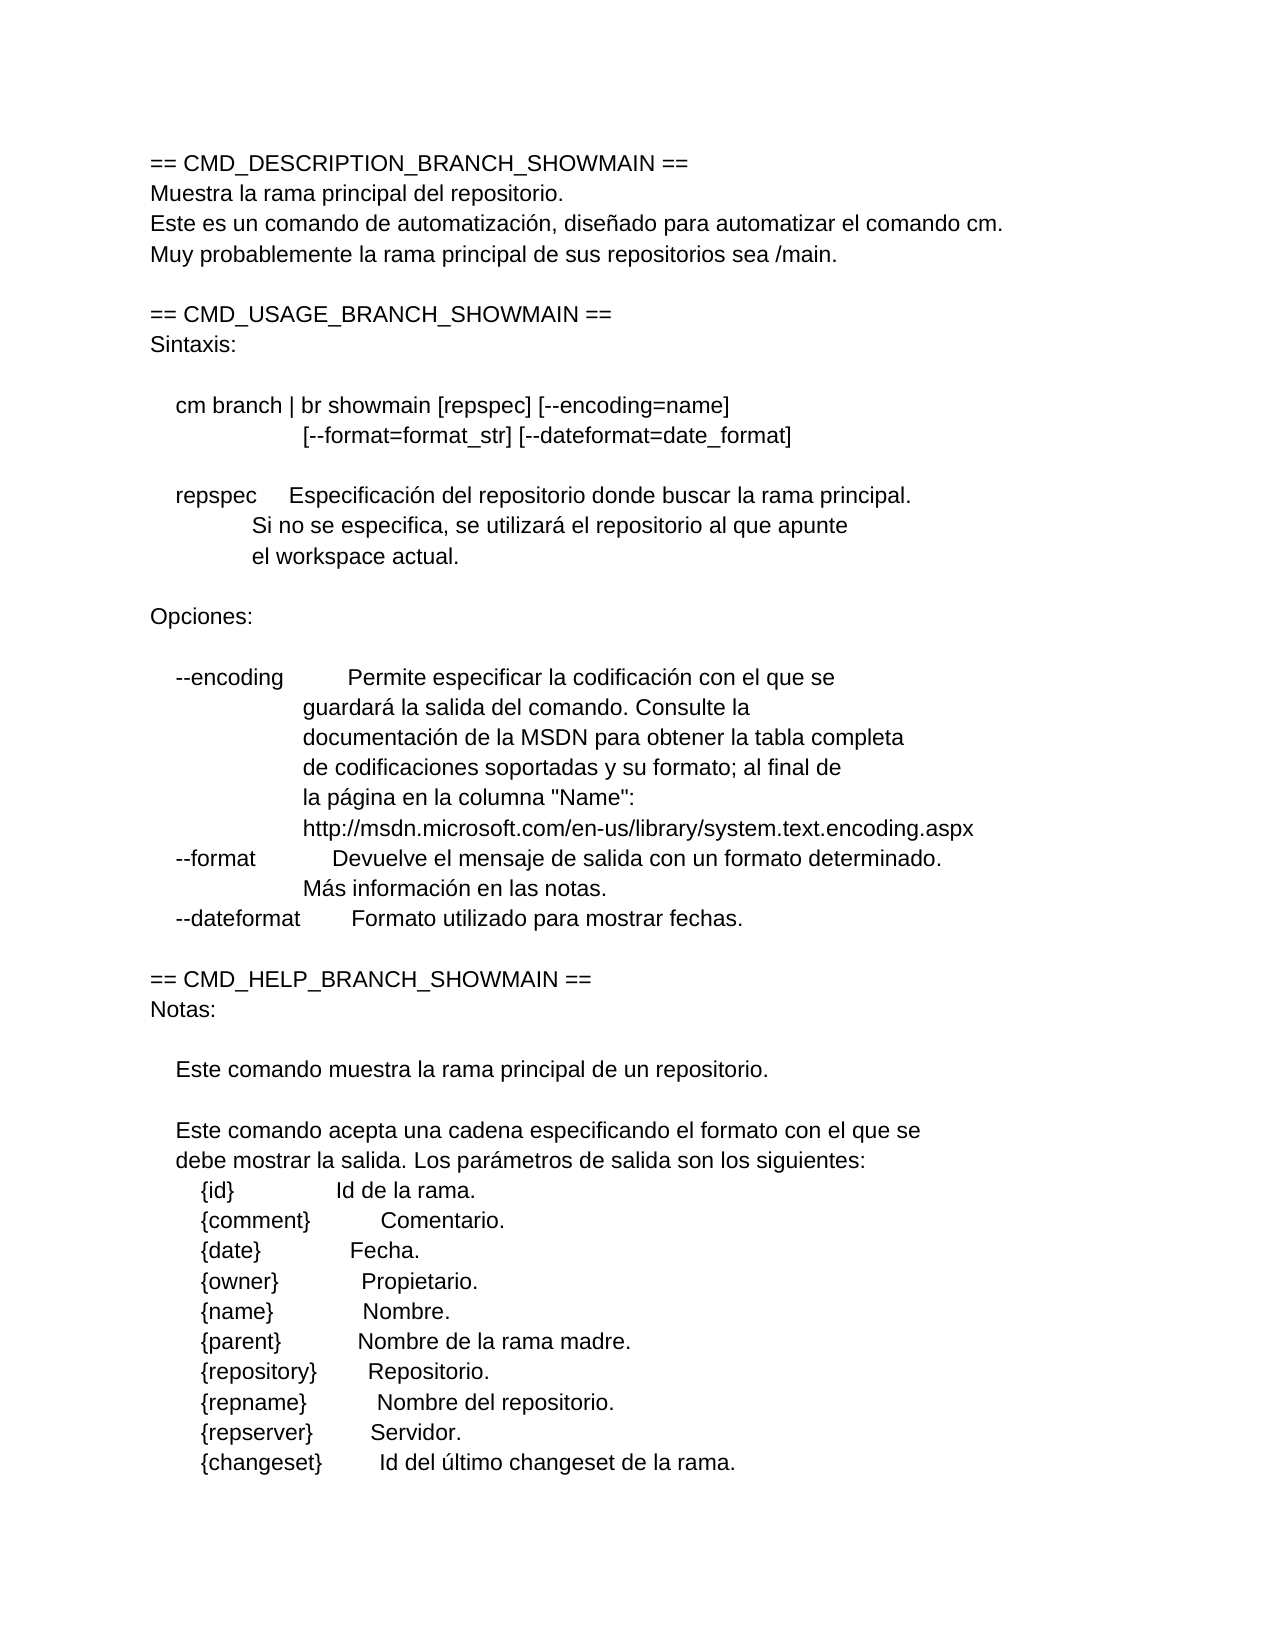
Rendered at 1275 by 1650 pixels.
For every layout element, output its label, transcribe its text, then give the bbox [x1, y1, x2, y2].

text {parent} Nombre de la rama madre. [150, 1328, 1125, 1354]
text de codificaciones soportadas y su formato; al final de [150, 754, 1125, 781]
text Este es un comando de automatización, diseñado para automatizar el comando cm. [150, 210, 1125, 237]
text Si no se especifica, se utilizará el repositorio al que apunte [150, 512, 1125, 539]
text --format Devuelve el mensaje de salida con un formato determinado. [150, 845, 1125, 871]
text --encoding Permite especificar la codificación con el que se [150, 663, 1125, 690]
text {name} Nombre. [150, 1298, 1125, 1324]
text Muestra la rama principal del repositorio. [150, 180, 1125, 207]
text Notas: [150, 996, 1125, 1022]
text [--format=format_str] [--dateformat=date_format] [150, 422, 1125, 448]
text {comment} Comentario. [150, 1207, 1125, 1234]
text Más información en las notas. [150, 875, 1125, 901]
text == CMD_USAGE_BRANCH_SHOWMAIN == [150, 301, 1125, 327]
text --dateformat Formato utilizado para mostrar fechas. [150, 905, 1125, 932]
text documentación de la MSDN para obtener la tabla completa [150, 724, 1125, 750]
text == CMD_DESCRIPTION_BRANCH_SHOWMAIN == [150, 150, 1125, 176]
text repspec Especificación del repositorio donde buscar la rama principal. [150, 482, 1125, 509]
text {repserver} Servidor. [150, 1419, 1125, 1445]
text {repname} Nombre del repositorio. [150, 1388, 1125, 1415]
text {changeset} Id del último changeset de la rama. [150, 1449, 1125, 1475]
text Muy probablemente la rama principal de sus repositorios sea /main. [150, 241, 1125, 267]
text la página en la columna "Name": [150, 784, 1125, 811]
text {owner} Propietario. [150, 1268, 1125, 1294]
text debe mostrar la salida. Los parámetros de salida son los siguientes: [150, 1147, 1125, 1173]
text cm branch | br showmain [repspec] [--encoding=name] [150, 392, 1125, 418]
text == CMD_HELP_BRANCH_SHOWMAIN == [150, 966, 1125, 992]
text Este comando acepta una cadena especificando el formato con el que se [150, 1117, 1125, 1143]
text Opciones: [150, 603, 1125, 629]
text el workspace actual. [150, 543, 1125, 569]
text {date} Fecha. [150, 1237, 1125, 1264]
text Este comando muestra la rama principal de un repositorio. [150, 1056, 1125, 1083]
text Sintaxis: [150, 331, 1125, 358]
text {id} Id de la rama. [150, 1177, 1125, 1203]
text {repository} Repositorio. [150, 1358, 1125, 1385]
text guardará la salida del comando. Consulte la [150, 694, 1125, 720]
text http://msdn.microsoft.com/en-us/library/system.text.encoding.aspx [150, 814, 1125, 841]
